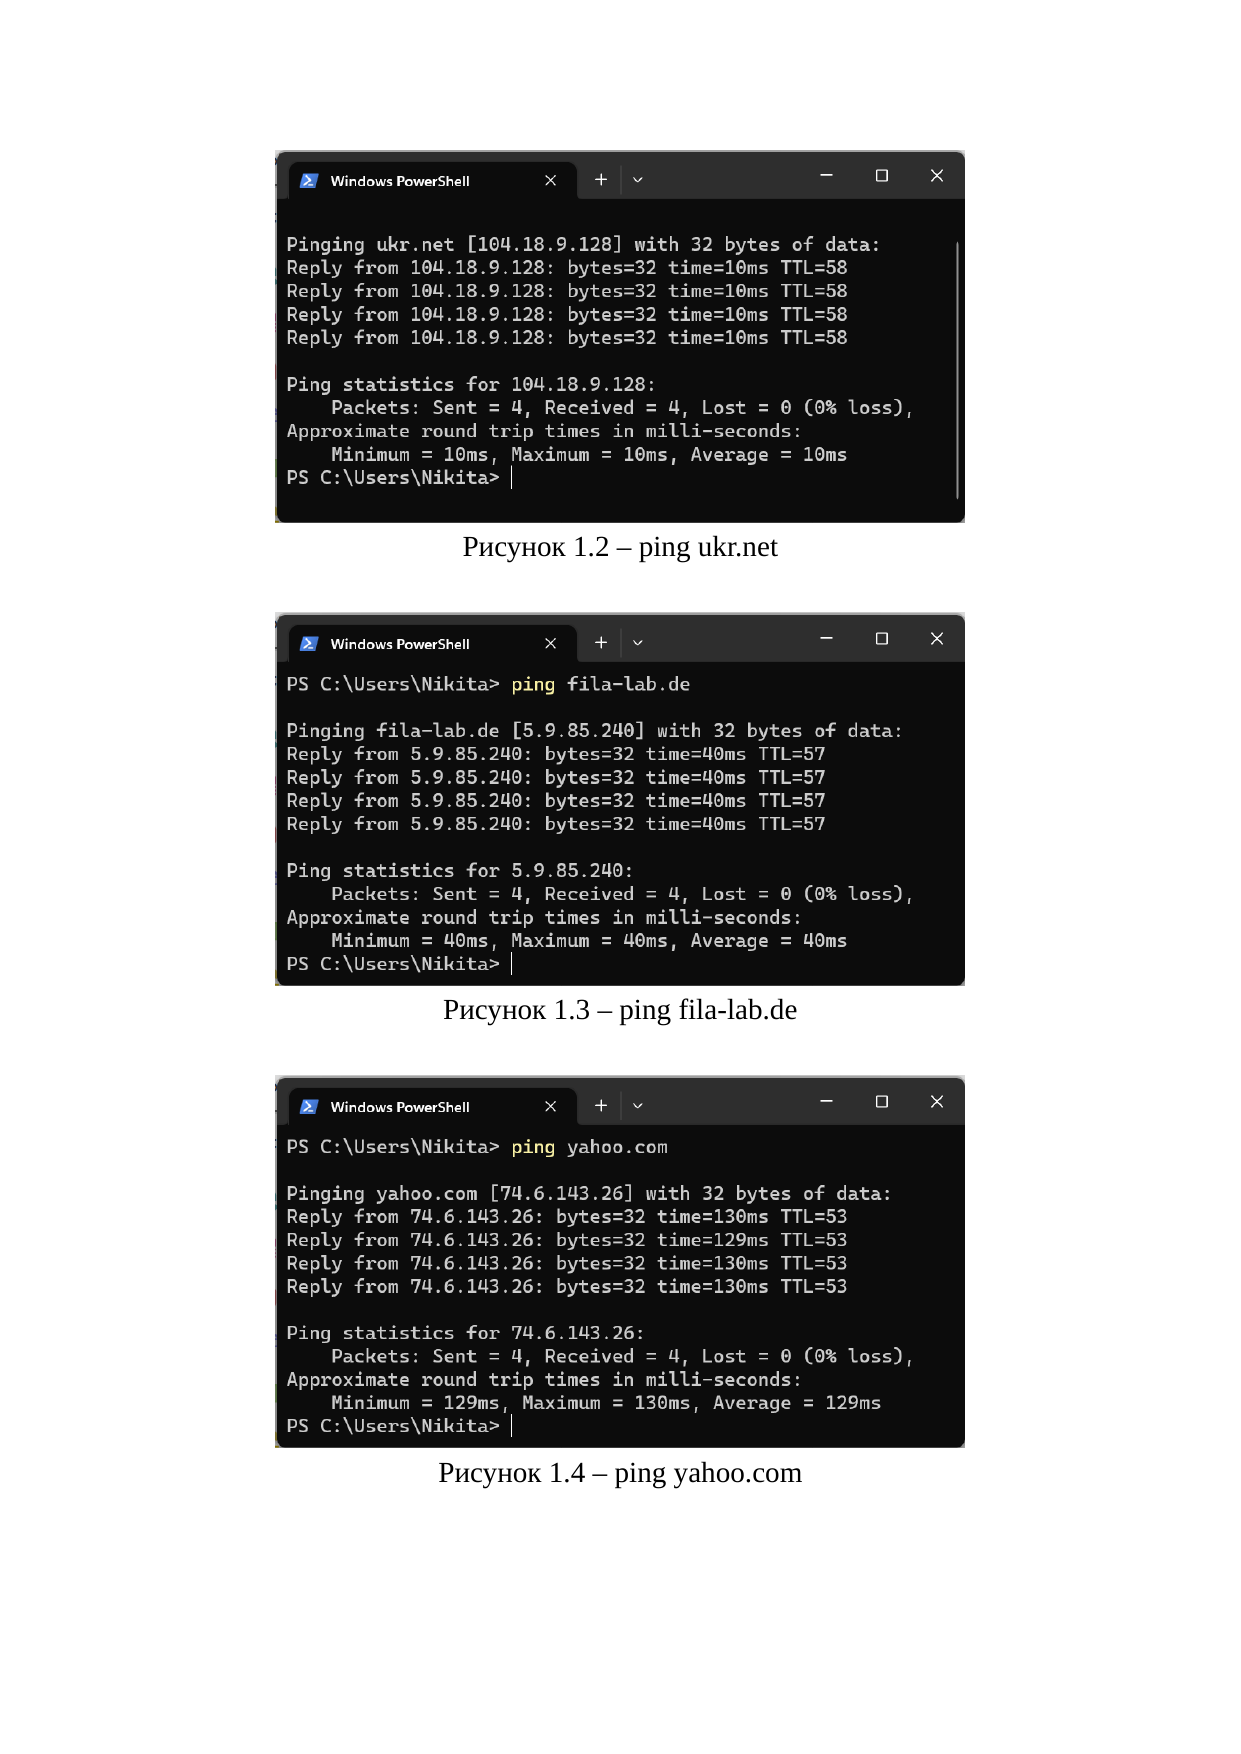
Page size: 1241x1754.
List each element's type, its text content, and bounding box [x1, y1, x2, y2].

picture [275, 612, 965, 986]
picture [275, 1075, 965, 1448]
text Рисунок 1.4 – ping yahoo.com [150, 1455, 1090, 1488]
text Рисунок 1.3 – ping fila-lab.de [150, 992, 1090, 1026]
text Рисунок 1.2 – ping ukr.net [150, 529, 1090, 563]
picture [275, 150, 965, 523]
